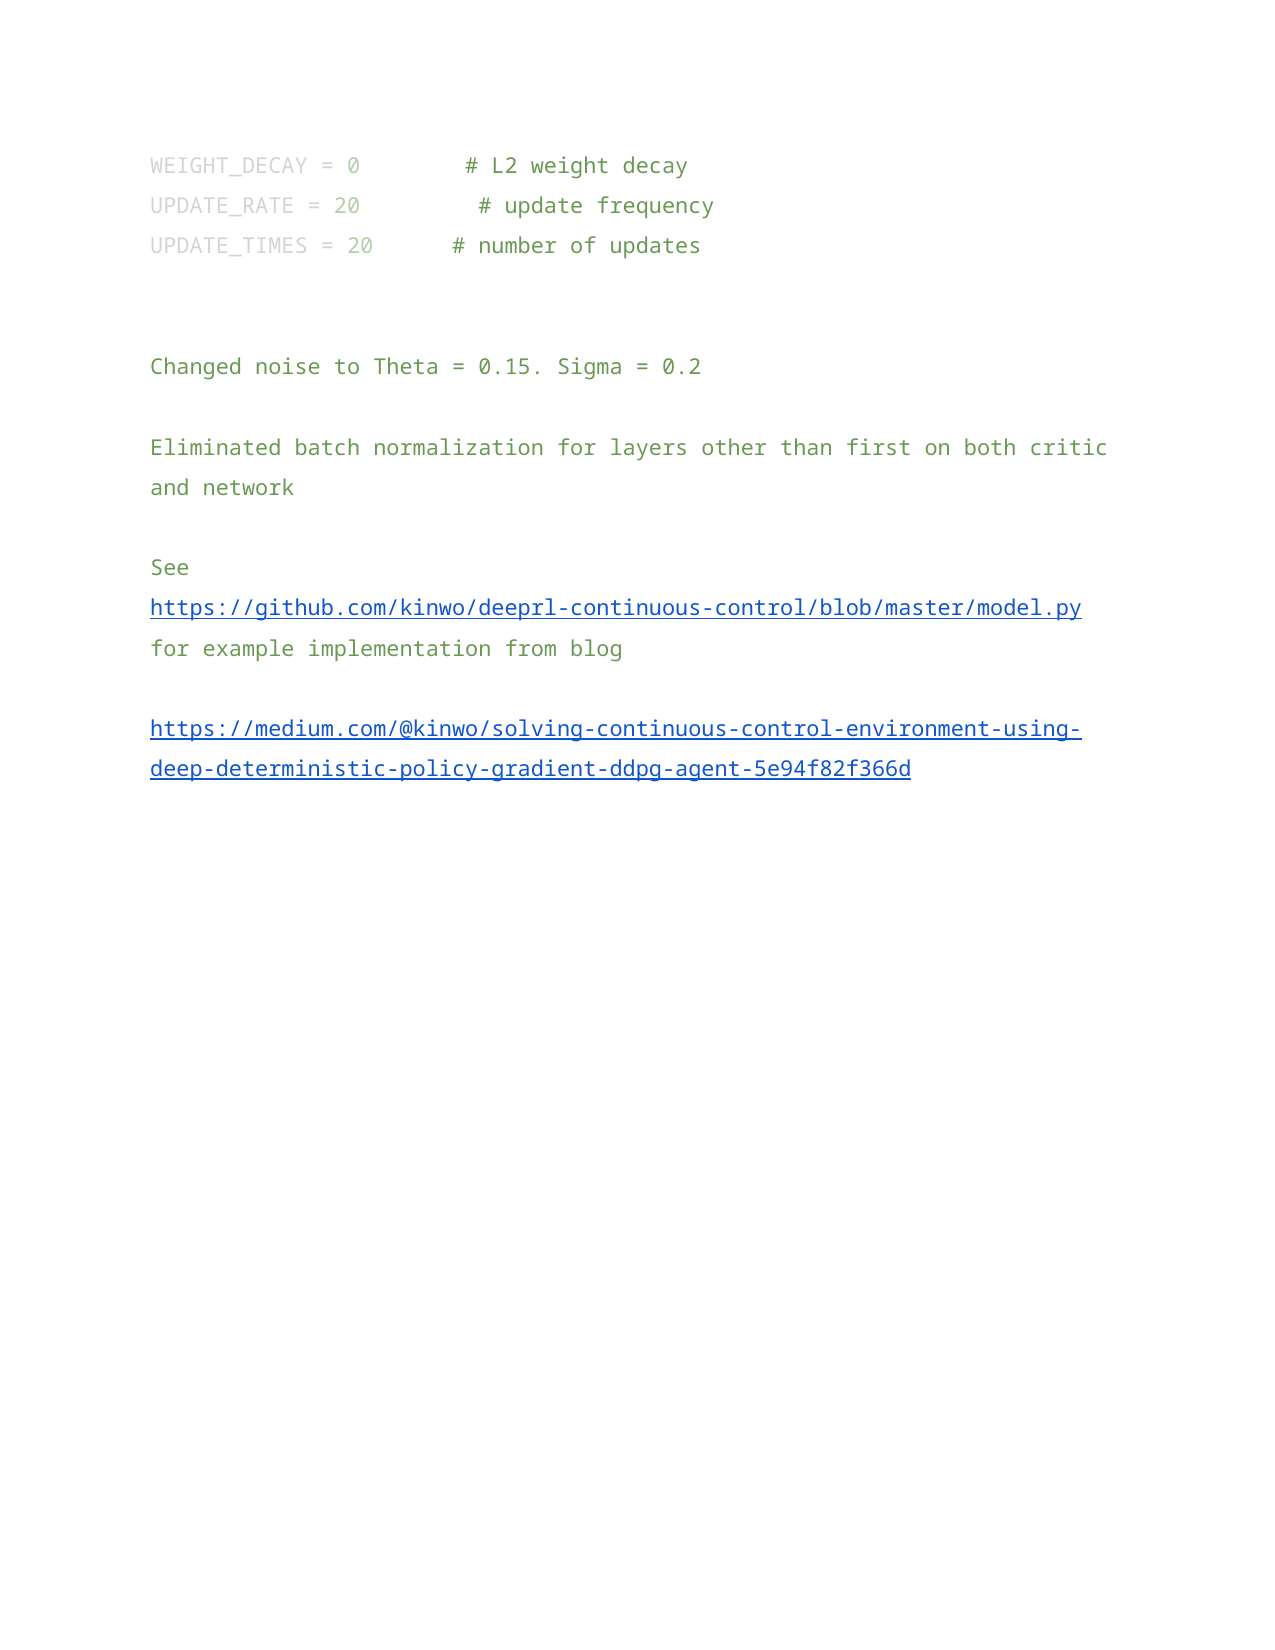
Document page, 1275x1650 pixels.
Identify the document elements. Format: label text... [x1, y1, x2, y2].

text WEIGHT_DECAY = 0 # L2 weight decay [150, 150, 1125, 180]
text Changed noise to Theta = 0.15. Sigma = 0.2 [150, 351, 1125, 381]
text Eliminated batch normalization for layers other than first on both critic and network [150, 431, 1125, 501]
text https://medium.com/@kinwo/solving-continuous-control-environment-using-deep-deterministic-policy-gradient-ddpg-agent-5e94f82f366d [150, 713, 1125, 783]
text See https://github.com/kinwo/deeprl-continuous-control/blob/master/model.py for example implementation from blog [150, 552, 1125, 662]
text UPDATE_TIMES = 20 # number of updates [150, 230, 1125, 260]
text UPDATE_RATE = 20 # update frequency [150, 190, 1125, 220]
